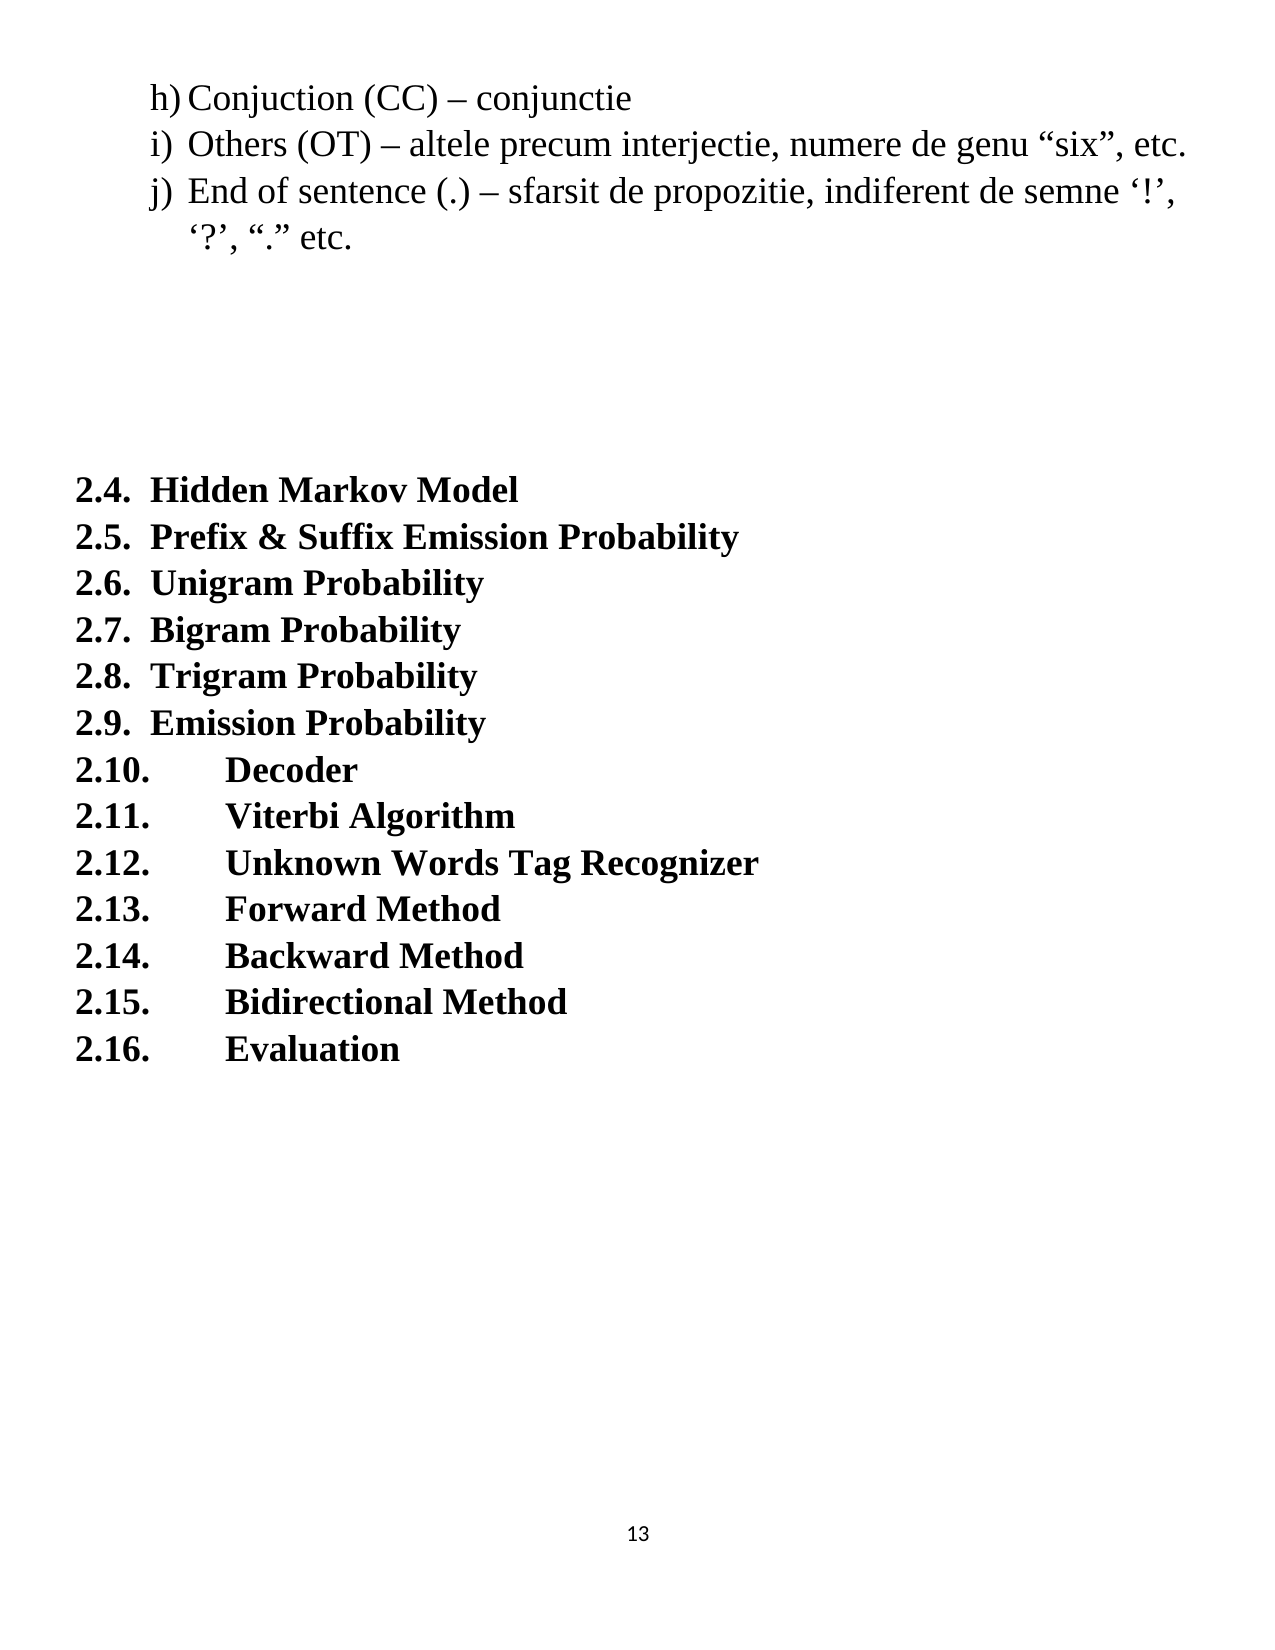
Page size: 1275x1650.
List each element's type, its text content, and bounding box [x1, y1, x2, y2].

list Prefix & Suffix Emission Probability [75, 514, 1200, 557]
list Decoder [75, 747, 1200, 790]
list Forward Method [75, 887, 1200, 930]
list Viterbi Algorithm [75, 793, 1200, 837]
list Bigram Probability [75, 607, 1200, 650]
list Others (OT) – altele precum interjectie, numere de genu “six”, etc. [150, 122, 1200, 165]
list Evaluation [75, 1026, 1200, 1069]
list Trigram Probability [75, 654, 1200, 697]
list Conjuction (CC) – conjunctie [150, 75, 1200, 118]
list Unknown Words Tag Recognizer [75, 840, 1200, 883]
list Emission Probability [75, 700, 1200, 743]
list Backward Method [75, 933, 1200, 976]
list Hidden Markov Model [75, 468, 1200, 511]
list Bidirectional Method [75, 980, 1200, 1023]
list Unigram Probability [75, 561, 1200, 604]
list End of sentence (.) – sfarsit de propozitie, indiferent de semne ‘!’, ‘?’, “.” etc. [150, 168, 1200, 258]
